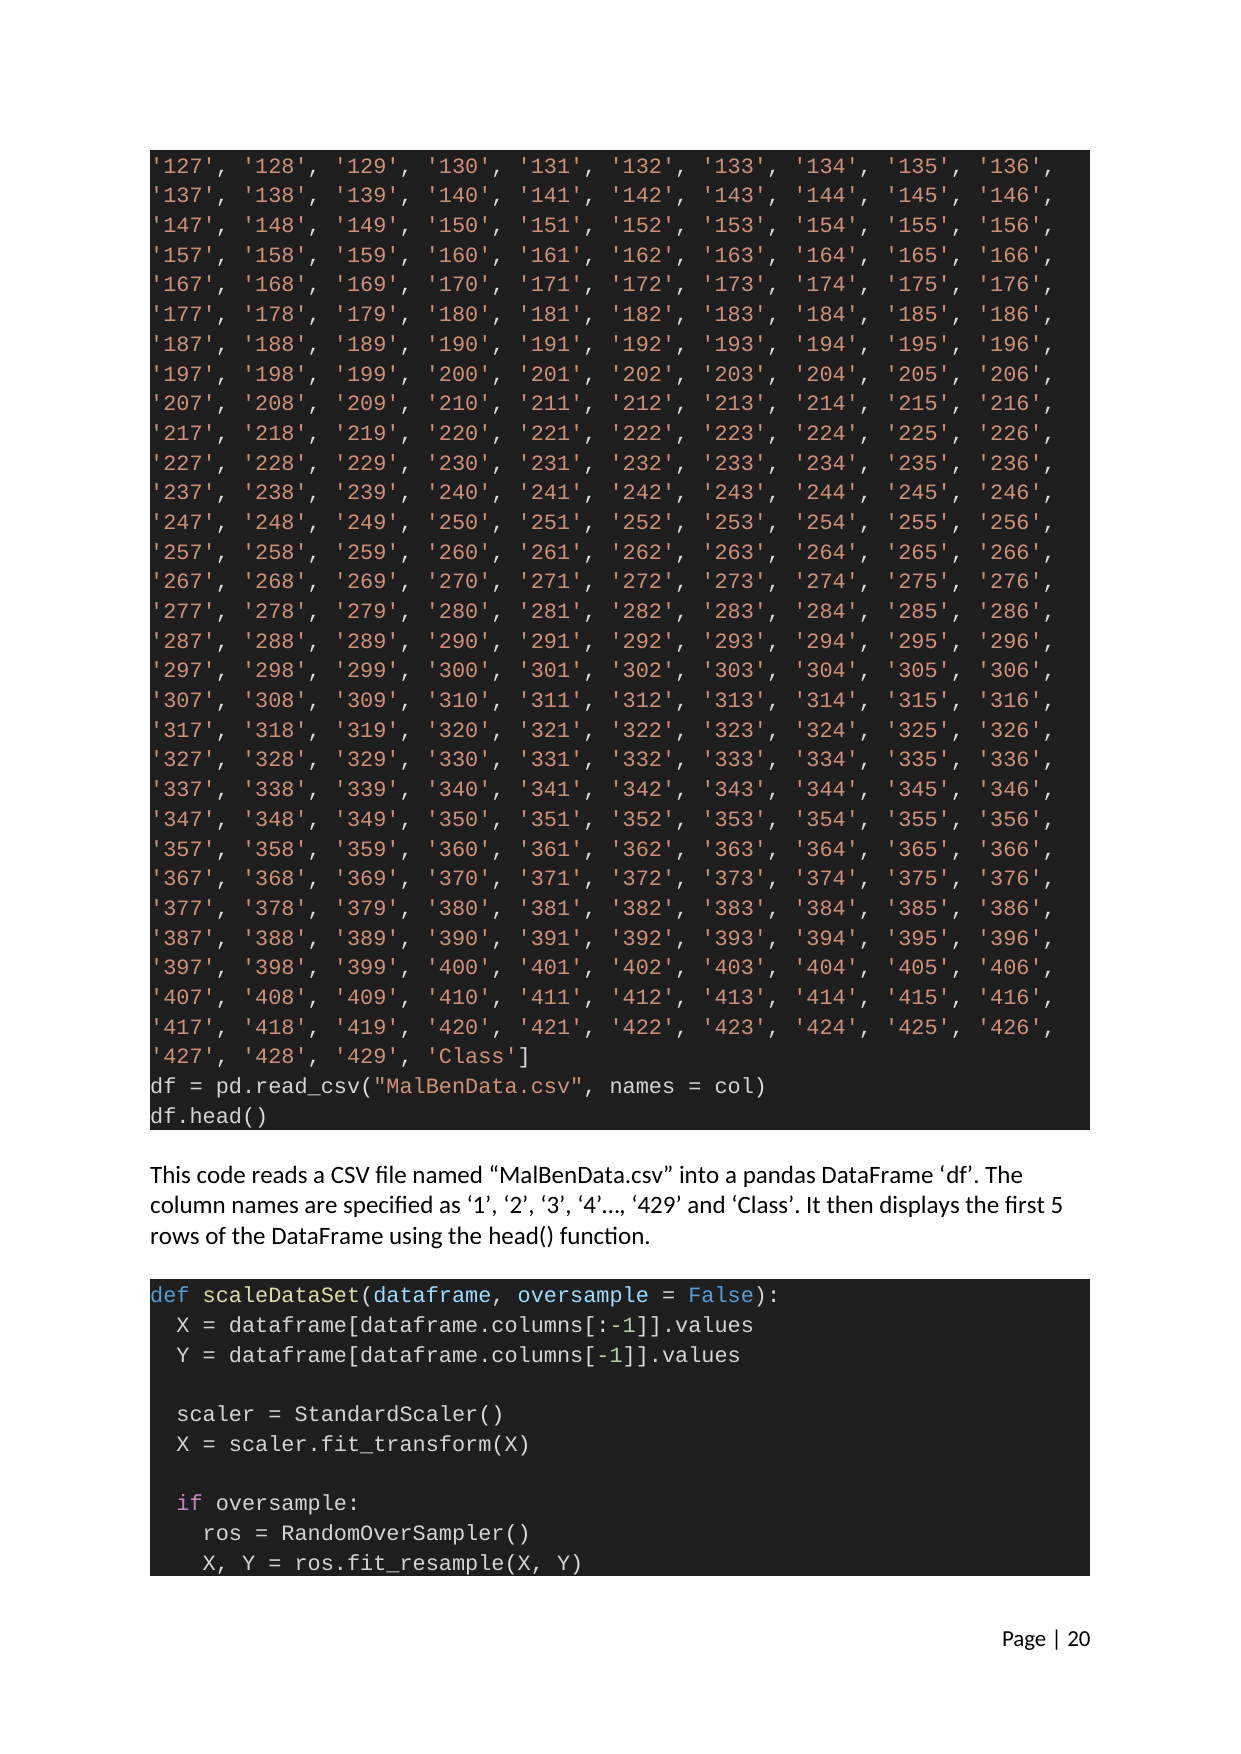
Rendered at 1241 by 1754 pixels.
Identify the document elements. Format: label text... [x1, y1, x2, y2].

list SVC: Support Vector Machine for classification. [187, 242, 1090, 272]
list numpy & pandas: Data manipulation and analysis. [187, 150, 1090, 181]
list StandardScaler: Feature standardization. [187, 181, 1090, 211]
list classification_report: Generating classification metrics. [187, 272, 1090, 306]
list RandomOverSampler: Handling imbalanced datasets. [187, 211, 1090, 242]
